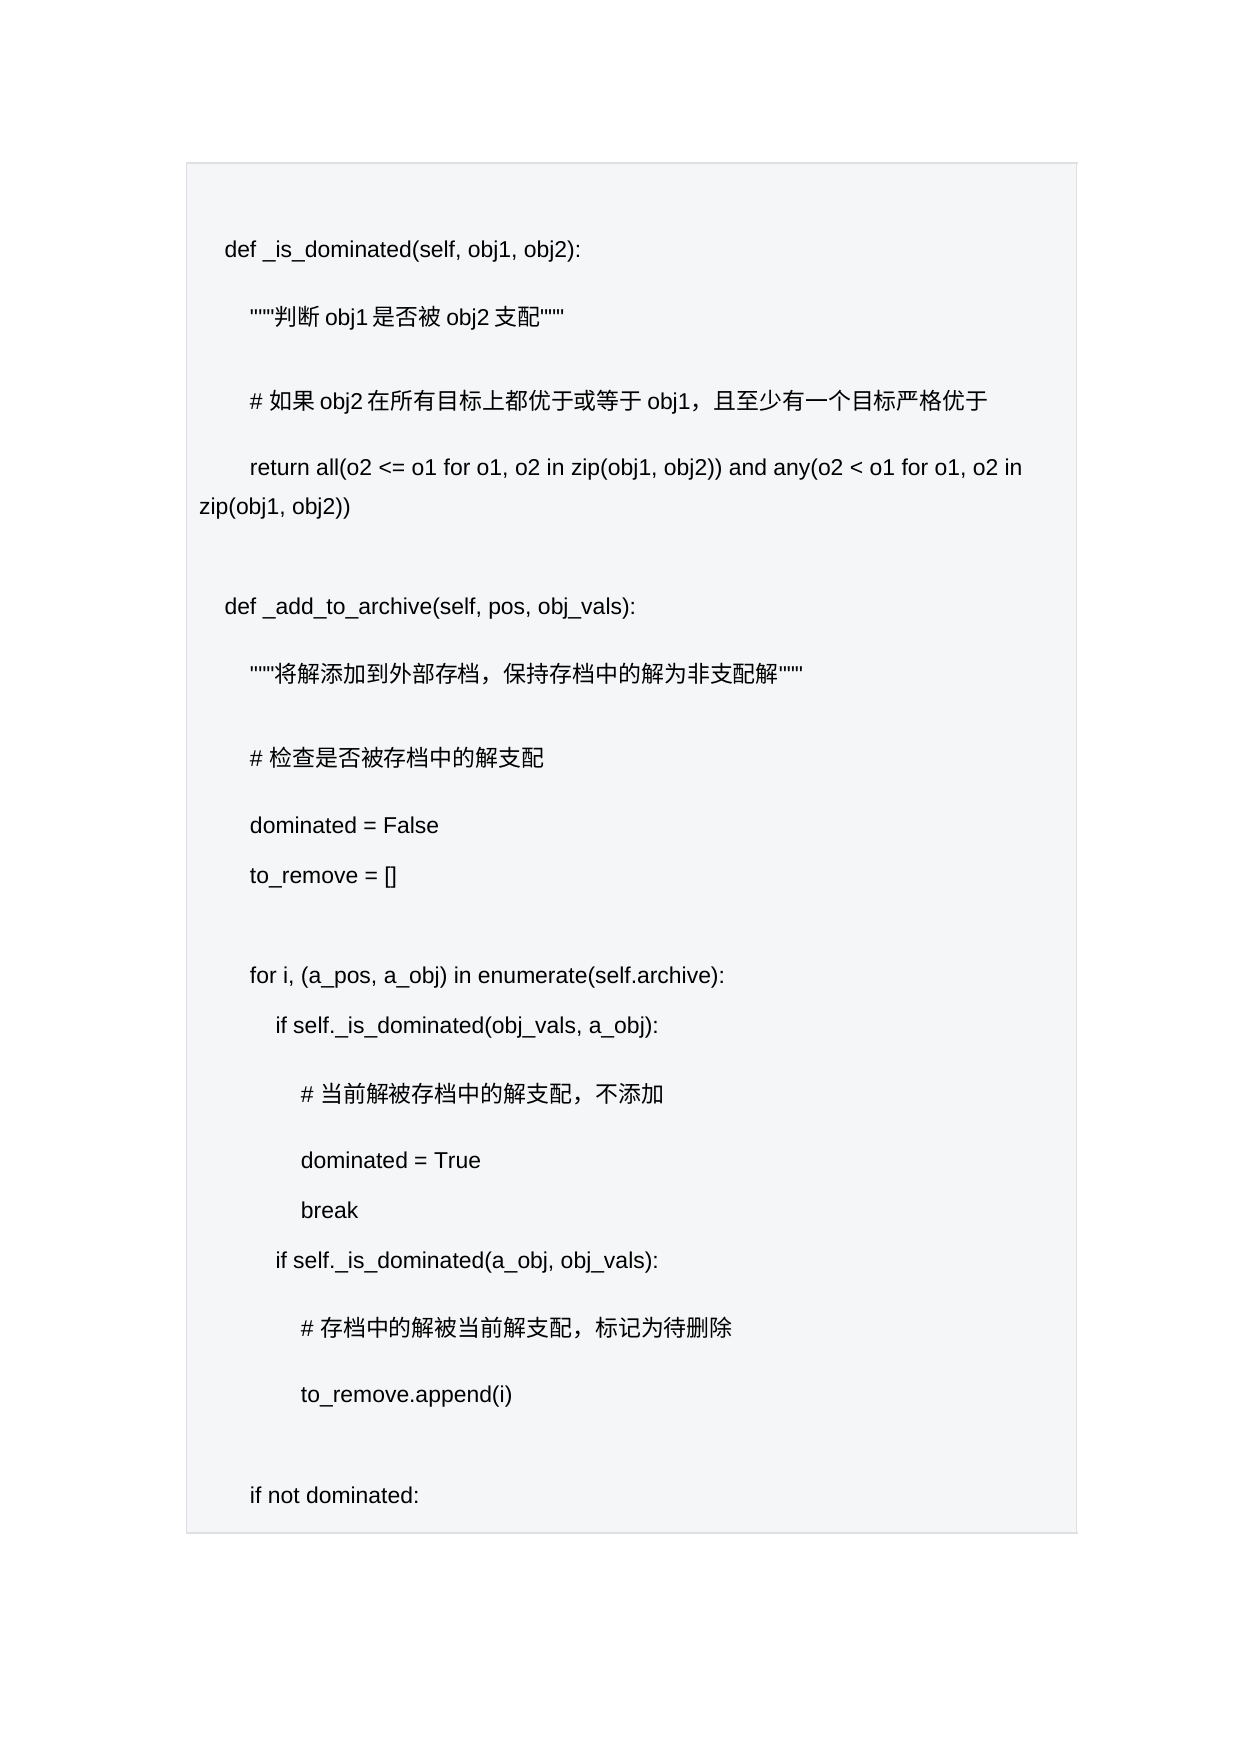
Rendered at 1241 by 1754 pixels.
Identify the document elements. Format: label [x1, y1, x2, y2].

table_header [187, 164, 1076, 1532]
